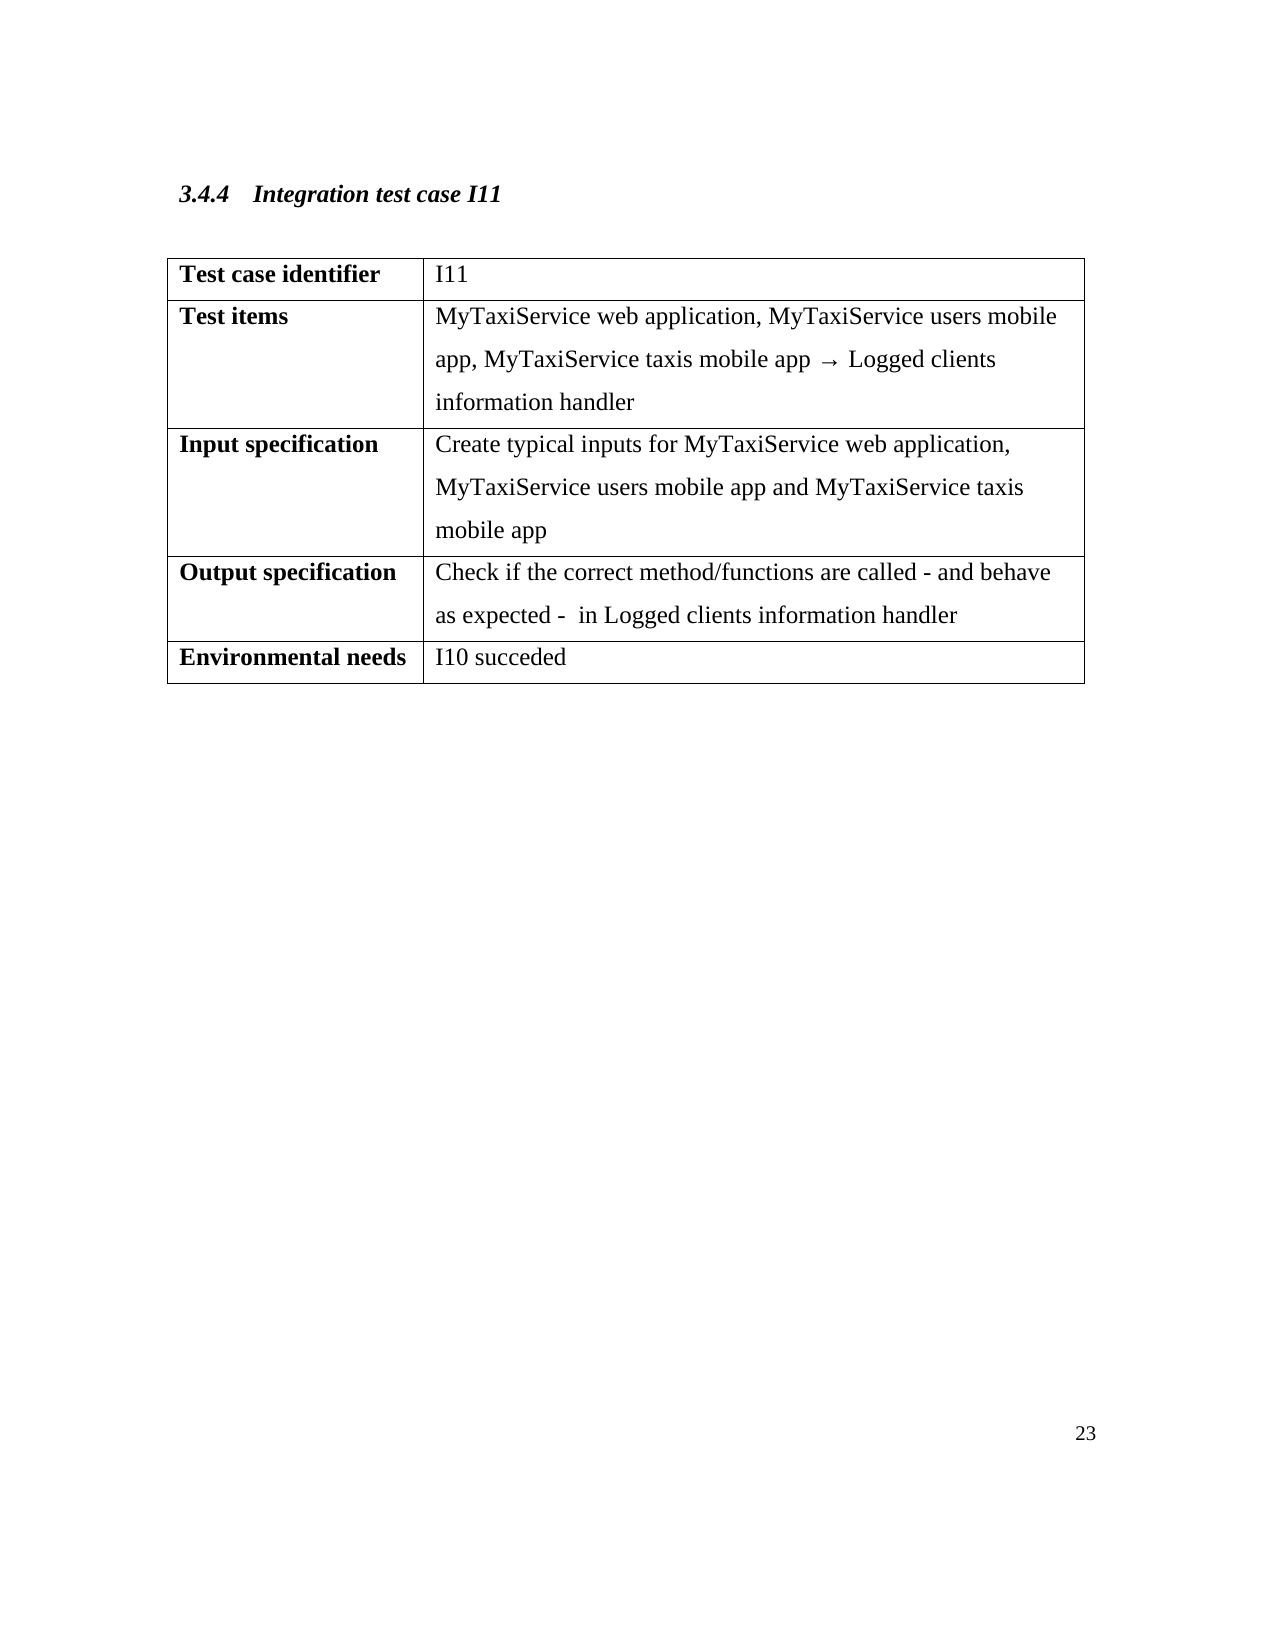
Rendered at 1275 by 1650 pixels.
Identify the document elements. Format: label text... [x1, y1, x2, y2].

subtitle 3.4.4 Integration test case I11 [179, 179, 1096, 208]
table_cell Check if the correct method/functions are called - and behave as expected - in Logged clients information handler [424, 557, 1084, 641]
table_header Test case identifier [168, 259, 423, 300]
table_cell Test items [168, 301, 423, 428]
table_cell Output specification [168, 557, 423, 641]
table_cell Create typical inputs for MyTaxiService web application, MyTaxiService users mobile app and MyTaxiService taxis mobile app [424, 429, 1084, 556]
table_cell Input specification [168, 429, 423, 556]
table_cell Environmental needs [168, 642, 423, 682]
table_cell I10 succeded [424, 642, 1084, 682]
table_cell MyTaxiService web application, MyTaxiService users mobile app, MyTaxiService taxis mobile app → Logged clients information handler [424, 301, 1084, 428]
table_header I11 [424, 259, 1084, 300]
